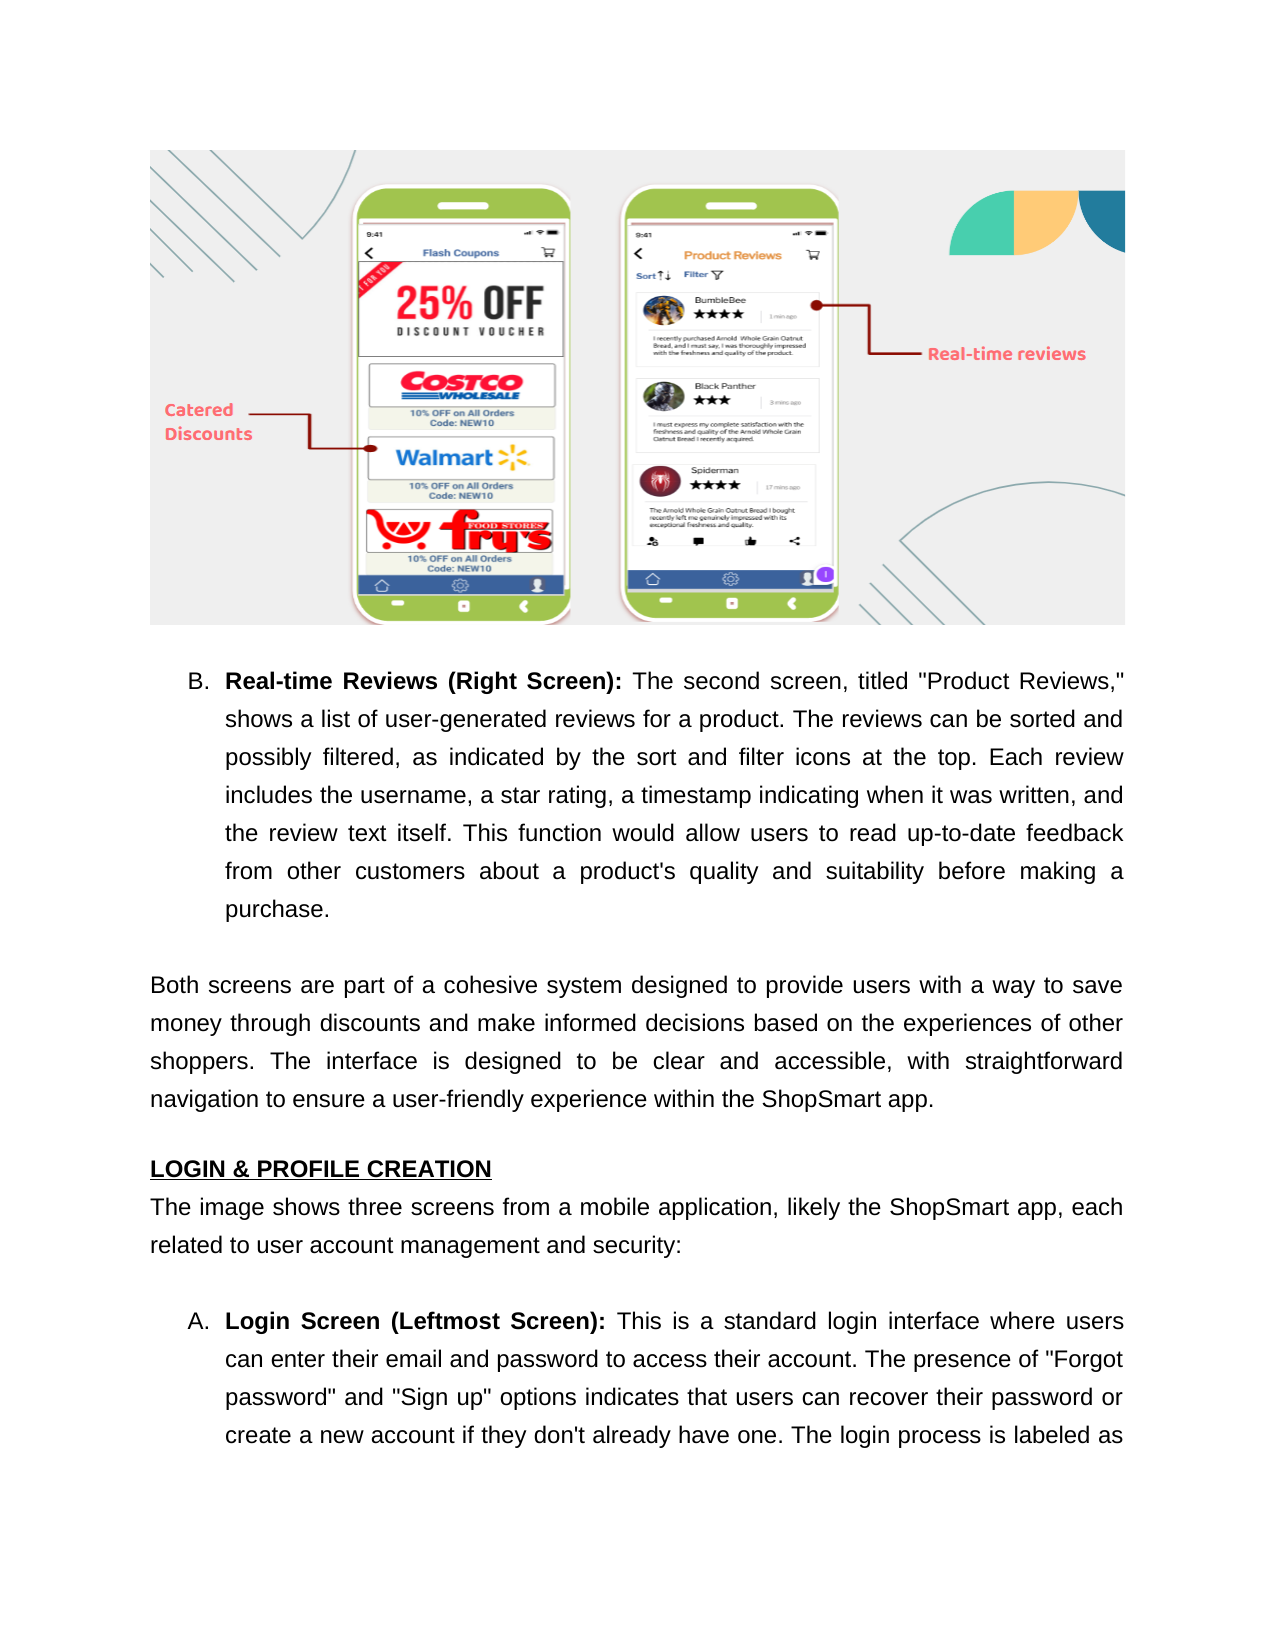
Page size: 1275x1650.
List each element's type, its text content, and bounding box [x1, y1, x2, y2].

picture [150, 150, 1125, 625]
text LOGIN & PROFILE CREATION [150, 1155, 1125, 1182]
text Both screens are part of a cohesive system designed to provide users with a way to save money through discounts and make informed decisions based on the experiences of other shoppers. The interface is designed to be clear and accessible, with straightforward navigation to ensure a user-friendly experience within the ShopSmart app. [150, 971, 1125, 1113]
list Real-time Reviews (Right Screen): The second screen, titled "Product Reviews," shows a list of user-generated reviews for a product. The reviews can be sorted and possibly filtered, as indicated by the sort and filter icons at the top. Each review includes the username, a star rating, a timestamp indicating when it was written, and the review text itself. This function would allow users to read up-to-date feedback from other customers about a product's quality and suitability before making a purchase. [187, 667, 1125, 923]
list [187, 1307, 1125, 1448]
text The image shows three screens from a mobile application, likely the ShopSmart app, each related to user account management and security: [150, 1193, 1125, 1258]
